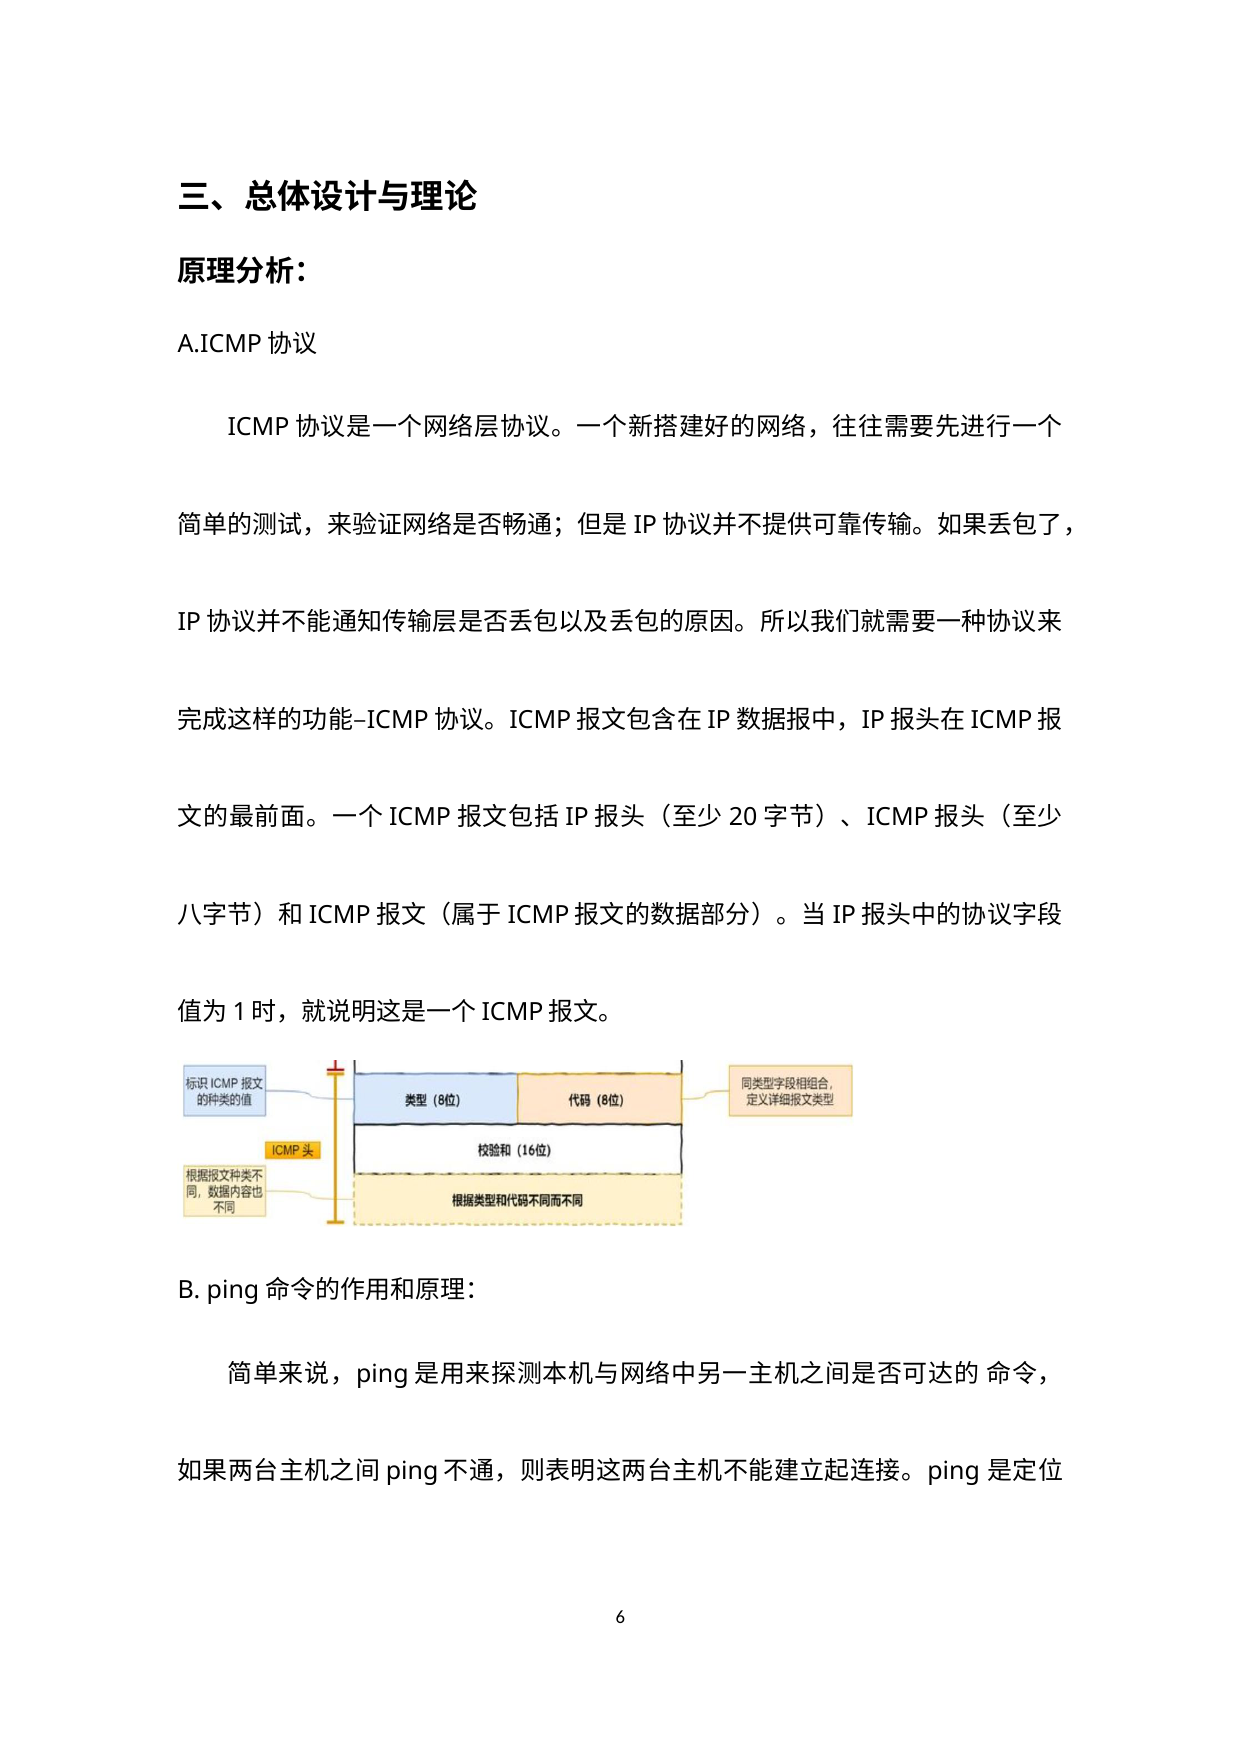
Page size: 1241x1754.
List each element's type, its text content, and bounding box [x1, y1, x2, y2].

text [177, 1339, 1063, 1501]
text A.ICMP协议 [177, 309, 1063, 374]
picture [177, 1060, 859, 1227]
text ICMP协议是一个网络层协议。一个新搭建好的网络，往往需要先进行一个简单的测试，来验证网络是否畅通；但是IP协议并不提供可靠传输。如果丢包了，IP协议并不能通知传输层是否丢包以及丢包的原因。所以我们就需要一种协议来完成这样的功能–ICMP协议。ICMP报文包含在IP数据报中，IP报头在ICMP报文的最前面。一个ICMP报文包括IP报头（至少20字节）、ICMP报头（至少八字节）和ICMP报文（属于ICMP报文的数据部分）。当IP报头中的协议字段值为1时，就说明这是一个ICMP报文。 [177, 392, 1063, 1042]
text 原理分析： [177, 236, 1063, 301]
text B. ping 命令的作用和原理： [177, 1256, 1063, 1321]
text 三、总体设计与理论 [177, 161, 1063, 226]
